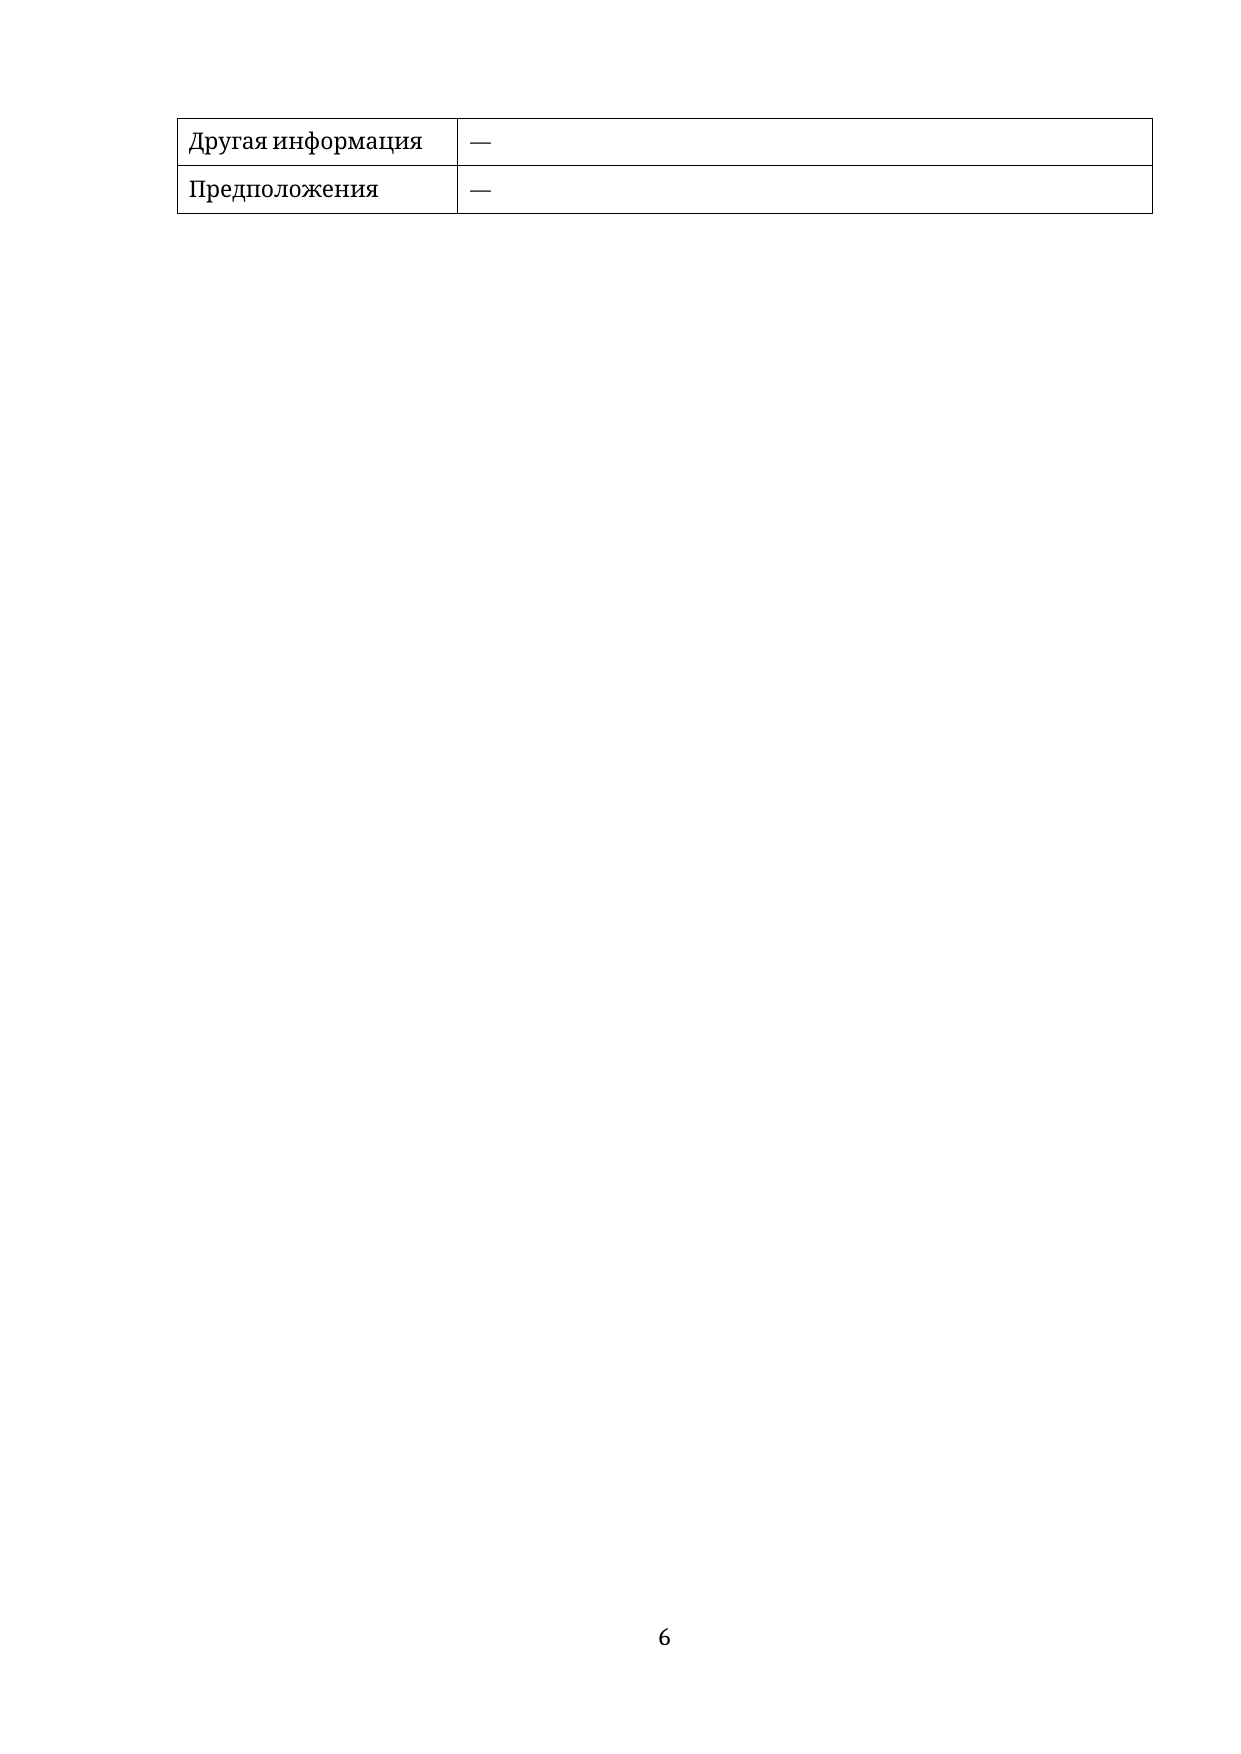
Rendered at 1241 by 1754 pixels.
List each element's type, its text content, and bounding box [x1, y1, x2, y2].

table_cell Другая информация [178, 119, 457, 165]
table_cell Предположения [178, 166, 457, 213]
table_cell — [458, 119, 1152, 165]
table_cell — [458, 166, 1152, 213]
